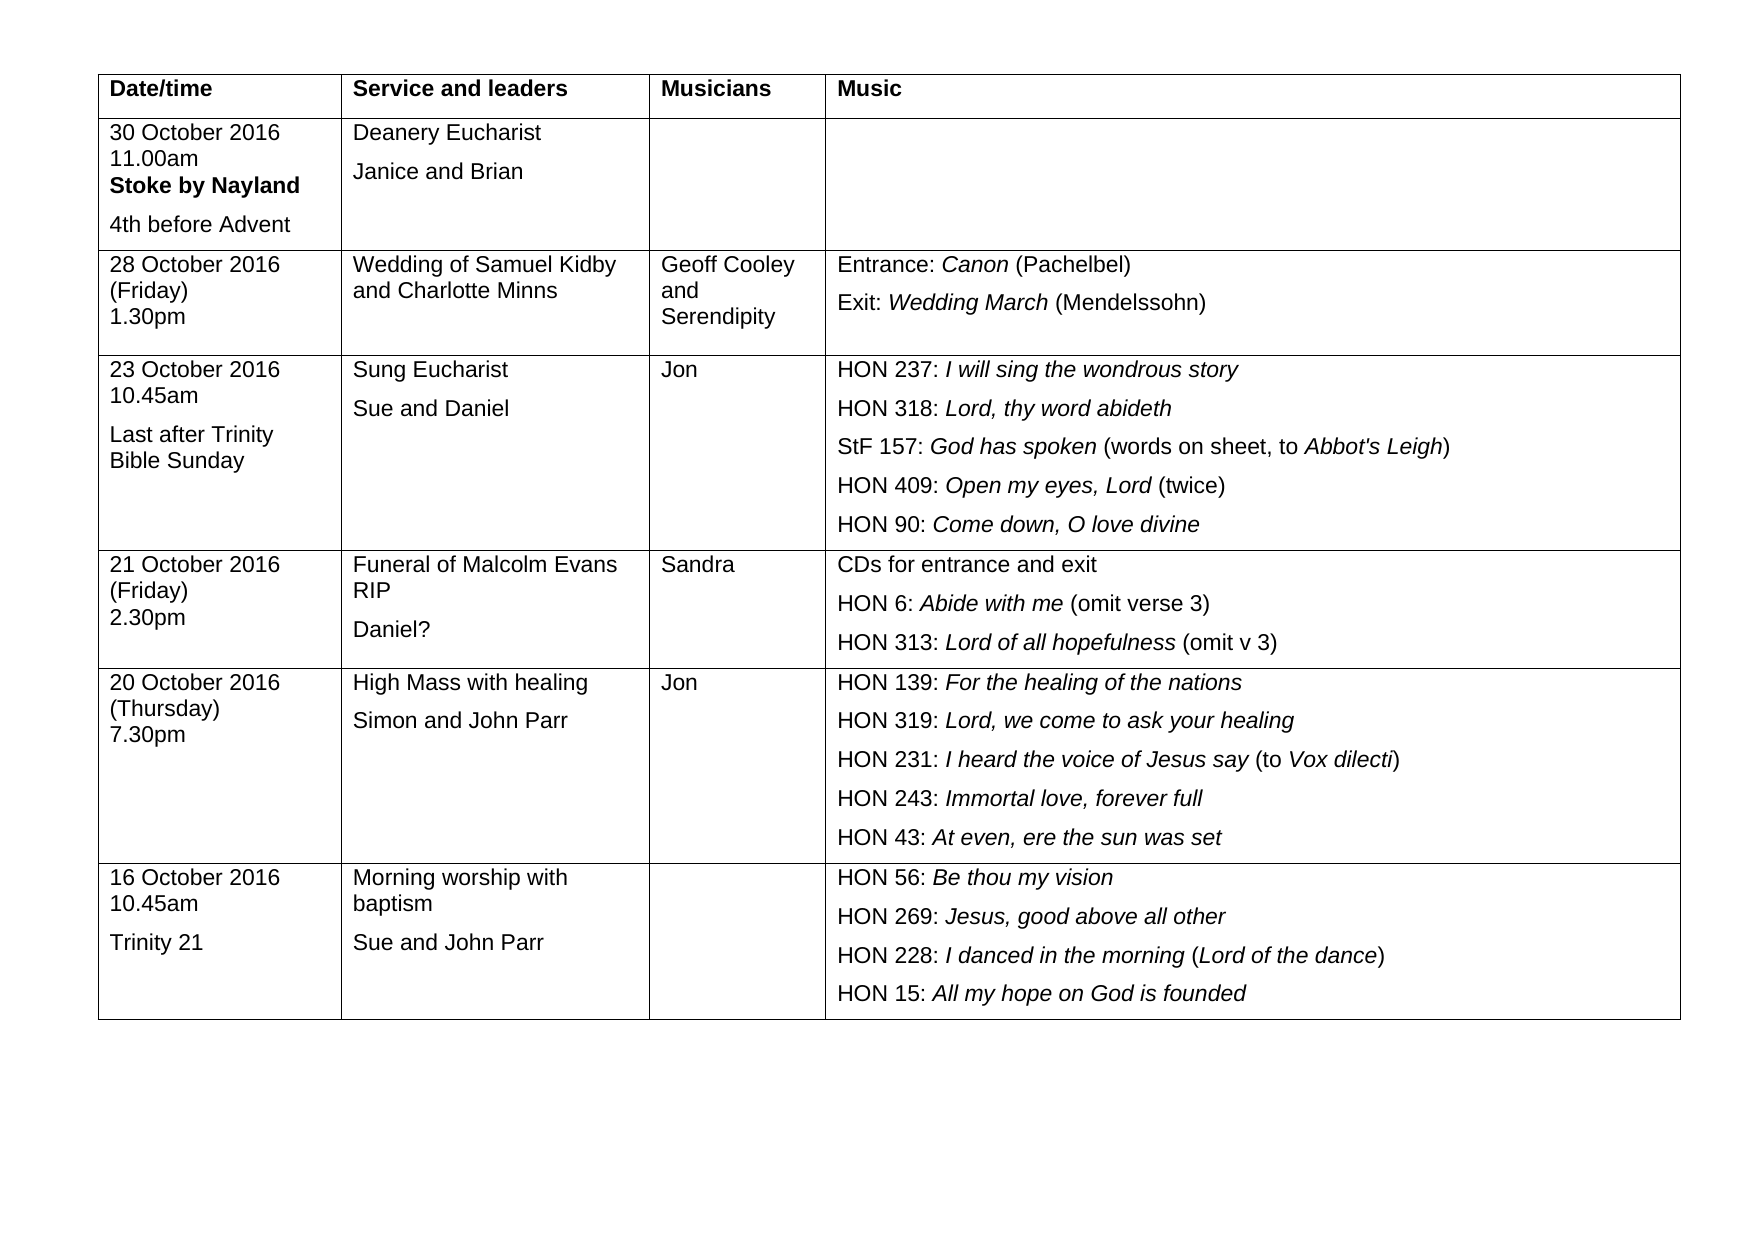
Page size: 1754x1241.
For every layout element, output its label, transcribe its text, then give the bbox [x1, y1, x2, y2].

table_cell HON 139: For the healing of the nations HON 319: Lord, we come to ask your healing HON 231: I heard the voice of Jesus say (to Vox dilecti) HON 243: Immortal love, forever full HON 43: At even, ere the sun was set [826, 669, 1680, 863]
table_cell High Mass with healing Simon and John Parr [342, 669, 649, 863]
table_cell Deanery Eucharist Janice and Brian [342, 119, 649, 249]
table_cell Jon [650, 669, 825, 863]
table_cell [650, 119, 825, 249]
table_header Musicians [650, 75, 825, 118]
table_header Date/time [99, 75, 341, 118]
table_cell Wedding of Samuel Kidby and Charlotte Minns [342, 251, 649, 354]
table_cell [826, 119, 1680, 249]
table_cell Sung Eucharist Sue and Daniel [342, 356, 649, 550]
table_cell 30 October 2016 11.00am Stoke by Nayland 4th before Advent [99, 119, 341, 249]
table_cell HON 56: Be thou my vision HON 269: Jesus, good above all other HON 228: I danced in the morning (Lord of the dance) HON 15: All my hope on God is founded [826, 864, 1680, 1019]
table_cell [650, 864, 825, 1019]
table_cell 21 October 2016 (Friday) 2.30pm [99, 551, 341, 667]
table_cell 16 October 2016 10.45am Trinity 21 [99, 864, 341, 1019]
table_header Music [826, 75, 1680, 118]
table_cell CDs for entrance and exit HON 6: Abide with me (omit verse 3) HON 313: Lord of all hopefulness (omit v 3) [826, 551, 1680, 667]
table_header Service and leaders [342, 75, 649, 118]
table_cell Geoff Cooley and Serendipity [650, 251, 825, 354]
table_cell HON 237: I will sing the wondrous story HON 318: Lord, thy word abideth StF 157: God has spoken (words on sheet, to Abbot's Leigh) HON 409: Open my eyes, Lord (twice) HON 90: Come down, O love divine [826, 356, 1680, 550]
table_cell Funeral of Malcolm Evans RIP Daniel? [342, 551, 649, 667]
table_cell Entrance: Canon (Pachelbel) Exit: Wedding March (Mendelssohn) [826, 251, 1680, 354]
table_cell Sandra [650, 551, 825, 667]
table_cell Jon [650, 356, 825, 550]
table_cell 20 October 2016 (Thursday) 7.30pm [99, 669, 341, 863]
table_cell 28 October 2016 (Friday) 1.30pm [99, 251, 341, 354]
table_cell Morning worship with baptism Sue and John Parr [342, 864, 649, 1019]
table_cell 23 October 2016 10.45am Last after Trinity Bible Sunday [99, 356, 341, 550]
